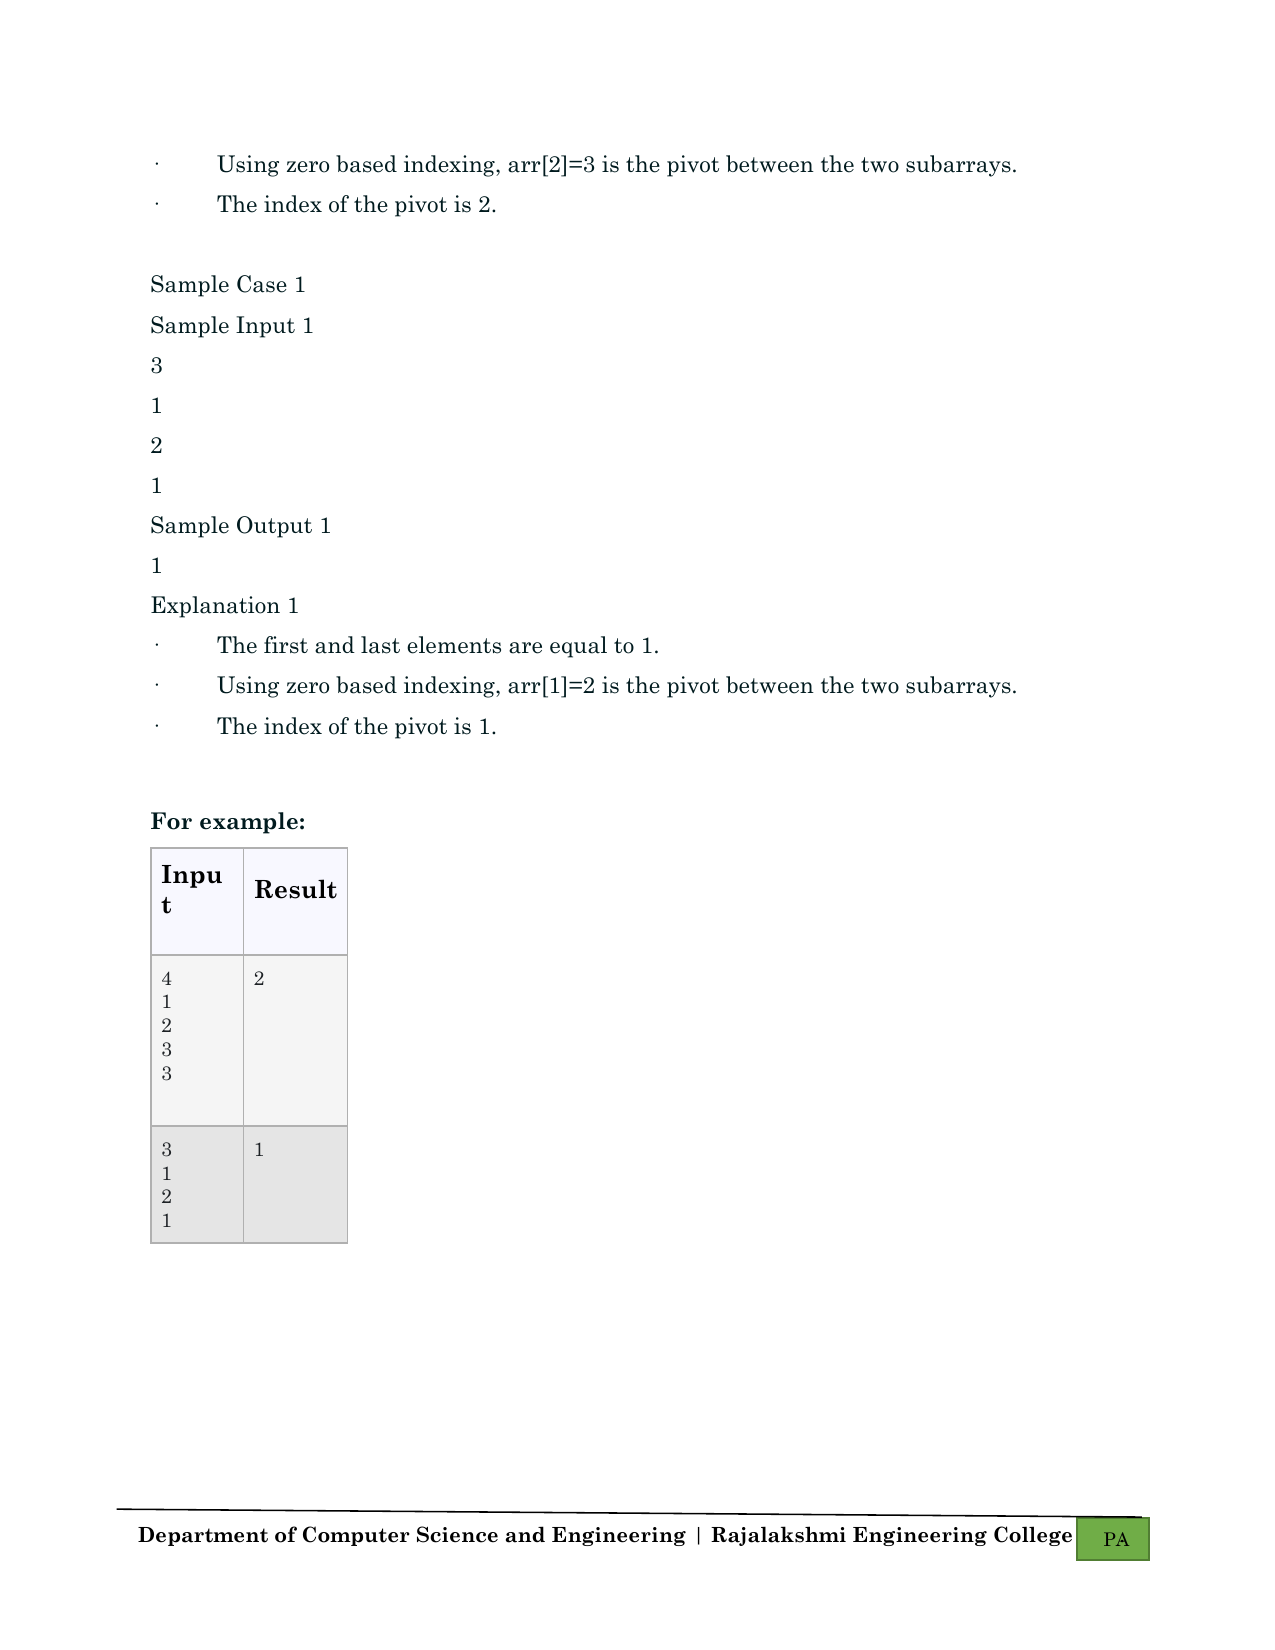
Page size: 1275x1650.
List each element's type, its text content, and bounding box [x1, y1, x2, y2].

text 1 [150, 551, 1125, 579]
text · The first and last elements are equal to 1. [150, 631, 1125, 659]
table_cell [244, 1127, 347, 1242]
text · The index of the pivot is 1. [150, 711, 1125, 739]
text Sample Case 1 [150, 270, 1125, 298]
text For example: [150, 807, 1125, 835]
text 3 [150, 351, 1125, 378]
text 1 [150, 391, 1125, 418]
text · The index of the pivot is 2. [150, 190, 1125, 218]
text · Using zero based indexing, arr[1]=2 is the pivot between the two subarrays. [150, 671, 1125, 699]
text Sample Input 1 [150, 310, 1125, 338]
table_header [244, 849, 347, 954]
text Explanation 1 [150, 591, 1125, 619]
text Sample Output 1 [150, 511, 1125, 538]
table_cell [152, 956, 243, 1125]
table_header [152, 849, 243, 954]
text 1 [150, 471, 1125, 498]
text 2 [150, 431, 1125, 458]
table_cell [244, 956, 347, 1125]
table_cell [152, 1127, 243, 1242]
text · Using zero based indexing, arr[2]=3 is the pivot between the two subarrays. [150, 150, 1125, 178]
